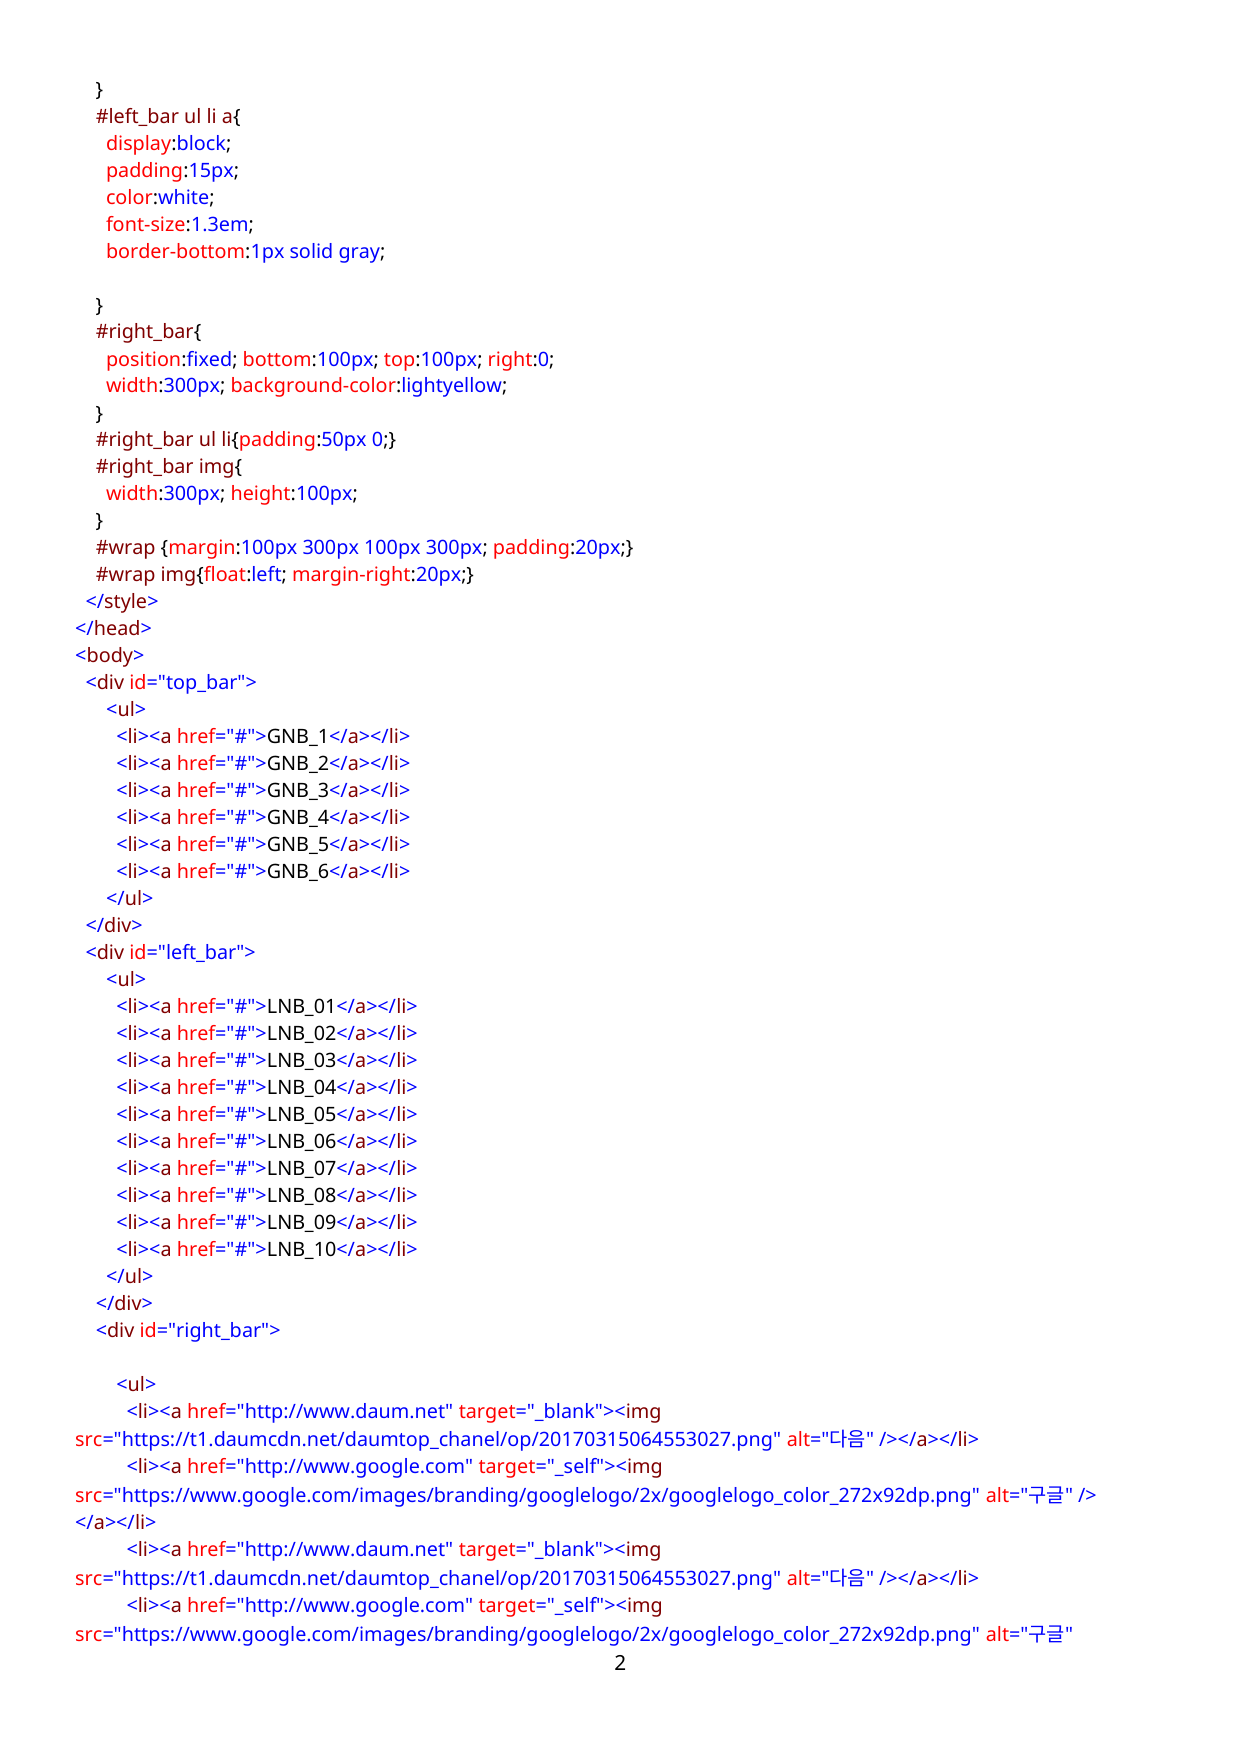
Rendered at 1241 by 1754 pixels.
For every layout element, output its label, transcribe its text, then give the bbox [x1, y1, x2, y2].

text #right_bar ul li{padding:50px 0;} [75, 426, 1165, 453]
text } [75, 75, 1165, 102]
text <li><a href="#">LNB_01</a></li> [75, 992, 1165, 1019]
text <li><a href="#">LNB_03</a></li> [75, 1046, 1165, 1073]
text <li><a href="http://www.daum.net" target="_blank"><img src="https://t1.daumcdn.net/daumtop_chanel/op/20170315064553027.png" alt="다음" /></a></li> [75, 1535, 1165, 1591]
text <li><a href="#">GNB_1</a></li> [75, 722, 1165, 749]
text </ul> [75, 1262, 1165, 1289]
text <div id="right_bar"> [75, 1316, 1165, 1343]
text <li><a href="#">GNB_3</a></li> [75, 776, 1165, 803]
text <ul> [75, 696, 1165, 722]
text <li><a href="#">LNB_02</a></li> [75, 1019, 1165, 1046]
text <li><a href="#">GNB_6</a></li> [75, 857, 1165, 884]
text #right_bar img{ [75, 453, 1165, 480]
text #left_bar ul li a{ [75, 102, 1165, 129]
text <li><a href="#">LNB_05</a></li> [75, 1100, 1165, 1127]
text </div> [75, 911, 1165, 938]
text width:300px; background-color:lightyellow; [75, 372, 1165, 399]
text <li><a href="#">GNB_5</a></li> [75, 830, 1165, 857]
text #wrap {margin:100px 300px 100px 300px; padding:20px;} [75, 534, 1165, 561]
text <li><a href="#">LNB_04</a></li> [75, 1073, 1165, 1100]
text border-bottom:1px solid gray; [75, 237, 1165, 264]
text color:white; [75, 183, 1165, 210]
text display:block; [75, 129, 1165, 156]
text <li><a href="#">LNB_08</a></li> [75, 1181, 1165, 1208]
text <li><a href="#">LNB_06</a></li> [75, 1127, 1165, 1154]
text </div> [75, 1289, 1165, 1316]
text <li><a href="#">LNB_09</a></li> [75, 1208, 1165, 1235]
text <li><a href="http://www.google.com" target="_self"><img src="https://www.google.com/images/branding/googlelogo/2x/googlelogo_color_272x92dp.png" alt="구글" /></a></li> [75, 1453, 1165, 1535]
text <ul> [75, 965, 1165, 992]
text <div id="top_bar"> [75, 668, 1165, 696]
text <ul> [75, 1370, 1165, 1397]
text #wrap img{float:left; margin-right:20px;} [75, 561, 1165, 588]
text <li><a href="#">LNB_10</a></li> [75, 1235, 1165, 1262]
text <li><a href="http://www.daum.net" target="_blank"><img src="https://t1.daumcdn.net/daumtop_chanel/op/20170315064553027.png" alt="다음" /></a></li> [75, 1397, 1165, 1453]
text <body> [75, 642, 1165, 668]
text } [75, 399, 1165, 426]
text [75, 1591, 1165, 1647]
text <li><a href="#">GNB_2</a></li> [75, 749, 1165, 776]
text <div id="left_bar"> [75, 938, 1165, 965]
text width:300px; height:100px; [75, 480, 1165, 507]
text font-size:1.3em; [75, 210, 1165, 237]
text #right_bar{ [75, 318, 1165, 345]
text </ul> [75, 884, 1165, 911]
text </head> [75, 614, 1165, 642]
text <li><a href="#">LNB_07</a></li> [75, 1154, 1165, 1181]
text } [75, 291, 1165, 318]
text padding:15px; [75, 156, 1165, 183]
text } [75, 507, 1165, 534]
text </style> [75, 588, 1165, 614]
text position:fixed; bottom:100px; top:100px; right:0; [75, 345, 1165, 372]
text <li><a href="#">GNB_4</a></li> [75, 803, 1165, 830]
